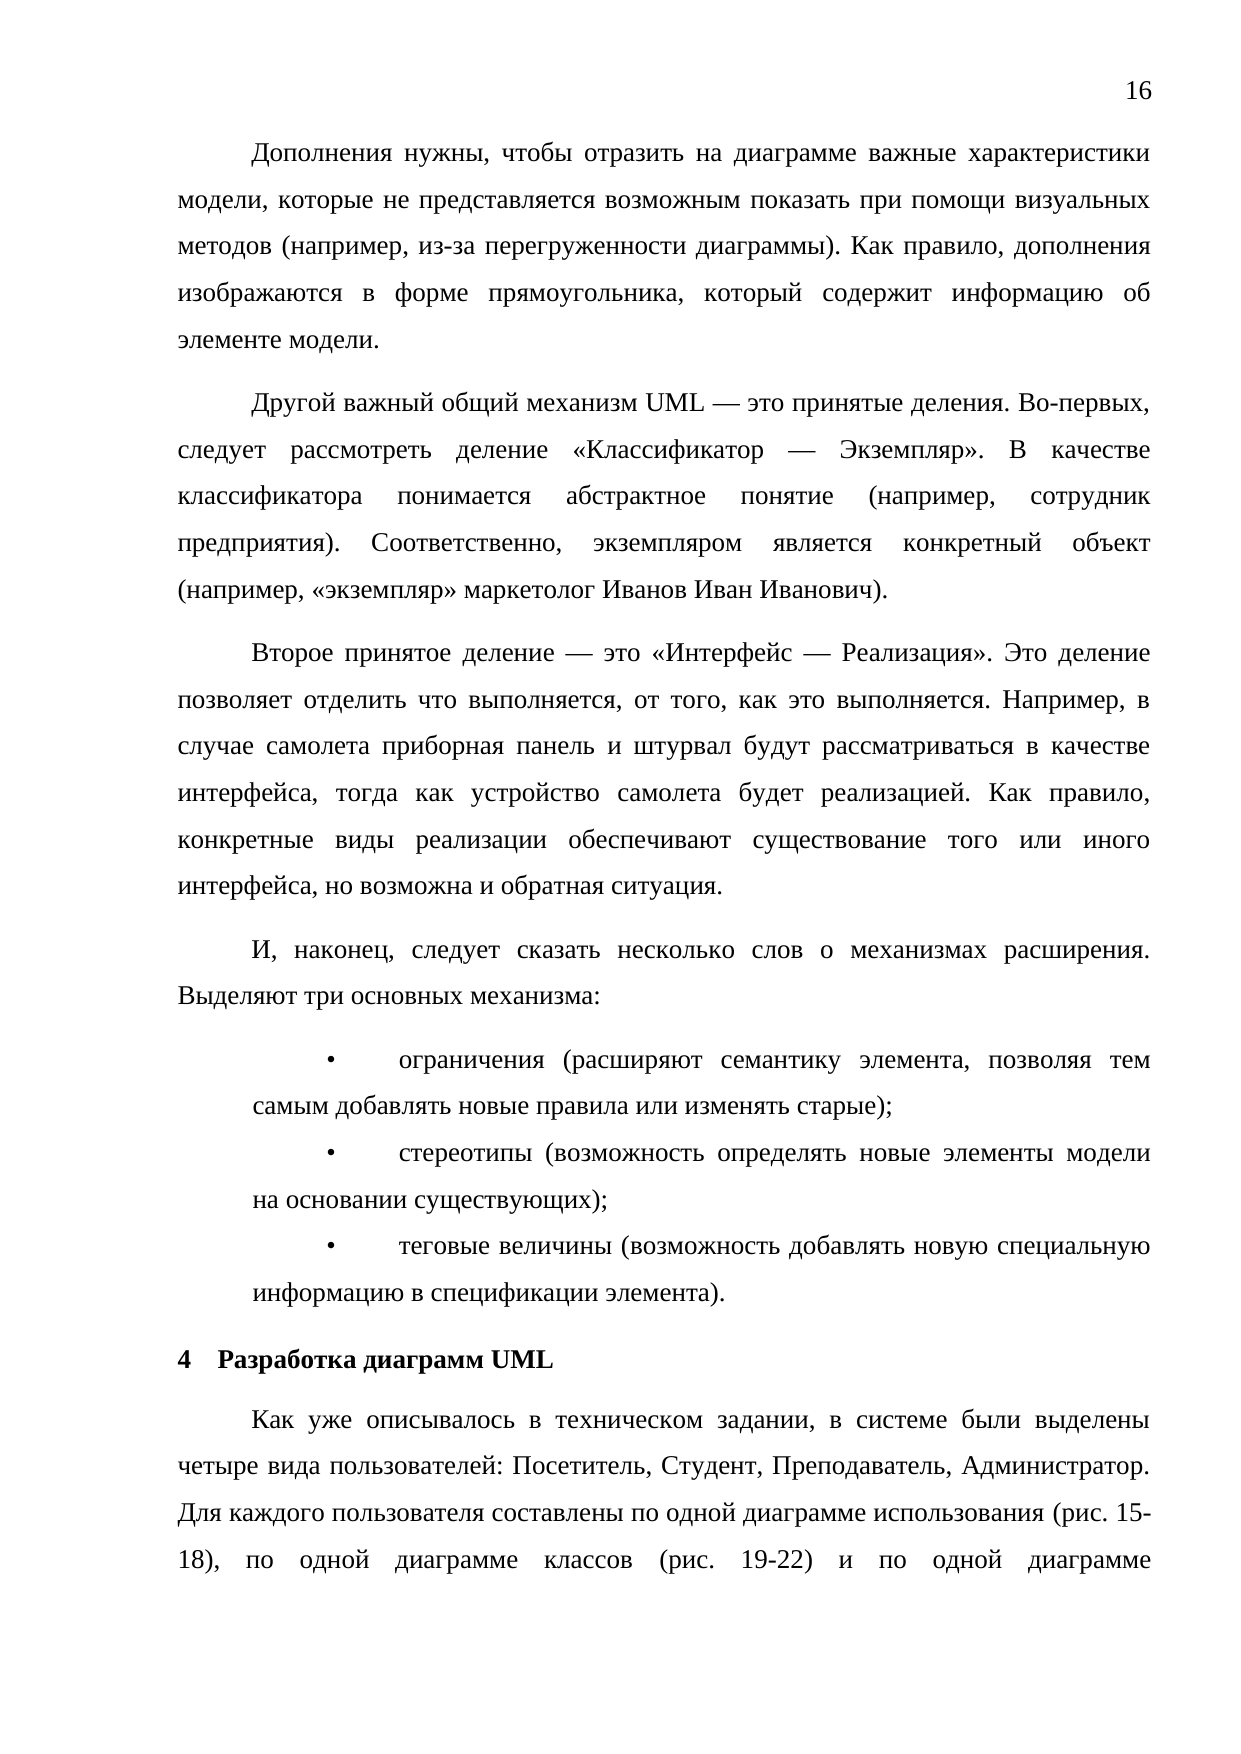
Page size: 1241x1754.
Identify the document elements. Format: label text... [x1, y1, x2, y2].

text Второе принятое деление — это «Интерфейс — Реализация». Это деление позволяет отделить что выполняется, от того, как это выполняется. Например, в случае самолета приборная панель и штурвал будут рассматриваться в качестве интерфейса, тогда как устройство самолета будет реализацией. Как правило, конкретные виды реализации обеспечивают существование того или иного интерфейса, но возможна и обратная ситуация. [177, 636, 1152, 901]
text Дополнения нужны, чтобы отразить на диаграмме важные характеристики модели, которые не представляется возможным показать при помощи визуальных методов (например, из-за перегруженности диаграммы). Как правило, дополнения изображаются в форме прямоугольника, который содержит информацию об элементе модели. [177, 136, 1152, 354]
list ограничения (расширяют семантику элемента, позволяя тем самым добавлять новые правила или изменять старые); [252, 1043, 1152, 1121]
list теговые величины (возможность добавлять новую специальную информацию в спецификации элемента). [252, 1229, 1152, 1307]
list стереотипы (возможность определять новые элементы модели на основании существующих); [252, 1136, 1152, 1214]
subtitle Разработка диаграмм UML [177, 1343, 1152, 1375]
text И, наконец, следует сказать несколько слов о механизмах расширения. Выделяют три основных механизма: [177, 933, 1152, 1011]
text Другой важный общий механизм UML — это принятые деления. Во-первых, следует рассмотреть деление «Классификатор — Экземпляр». В качестве классификатора понимается абстрактное понятие (например, сотрудник предприятия). Соответственно, экземпляром является конкретный объект (например, «экземпляр» маркетолог Иванов Иван Иванович). [177, 386, 1152, 604]
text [177, 1403, 1152, 1574]
